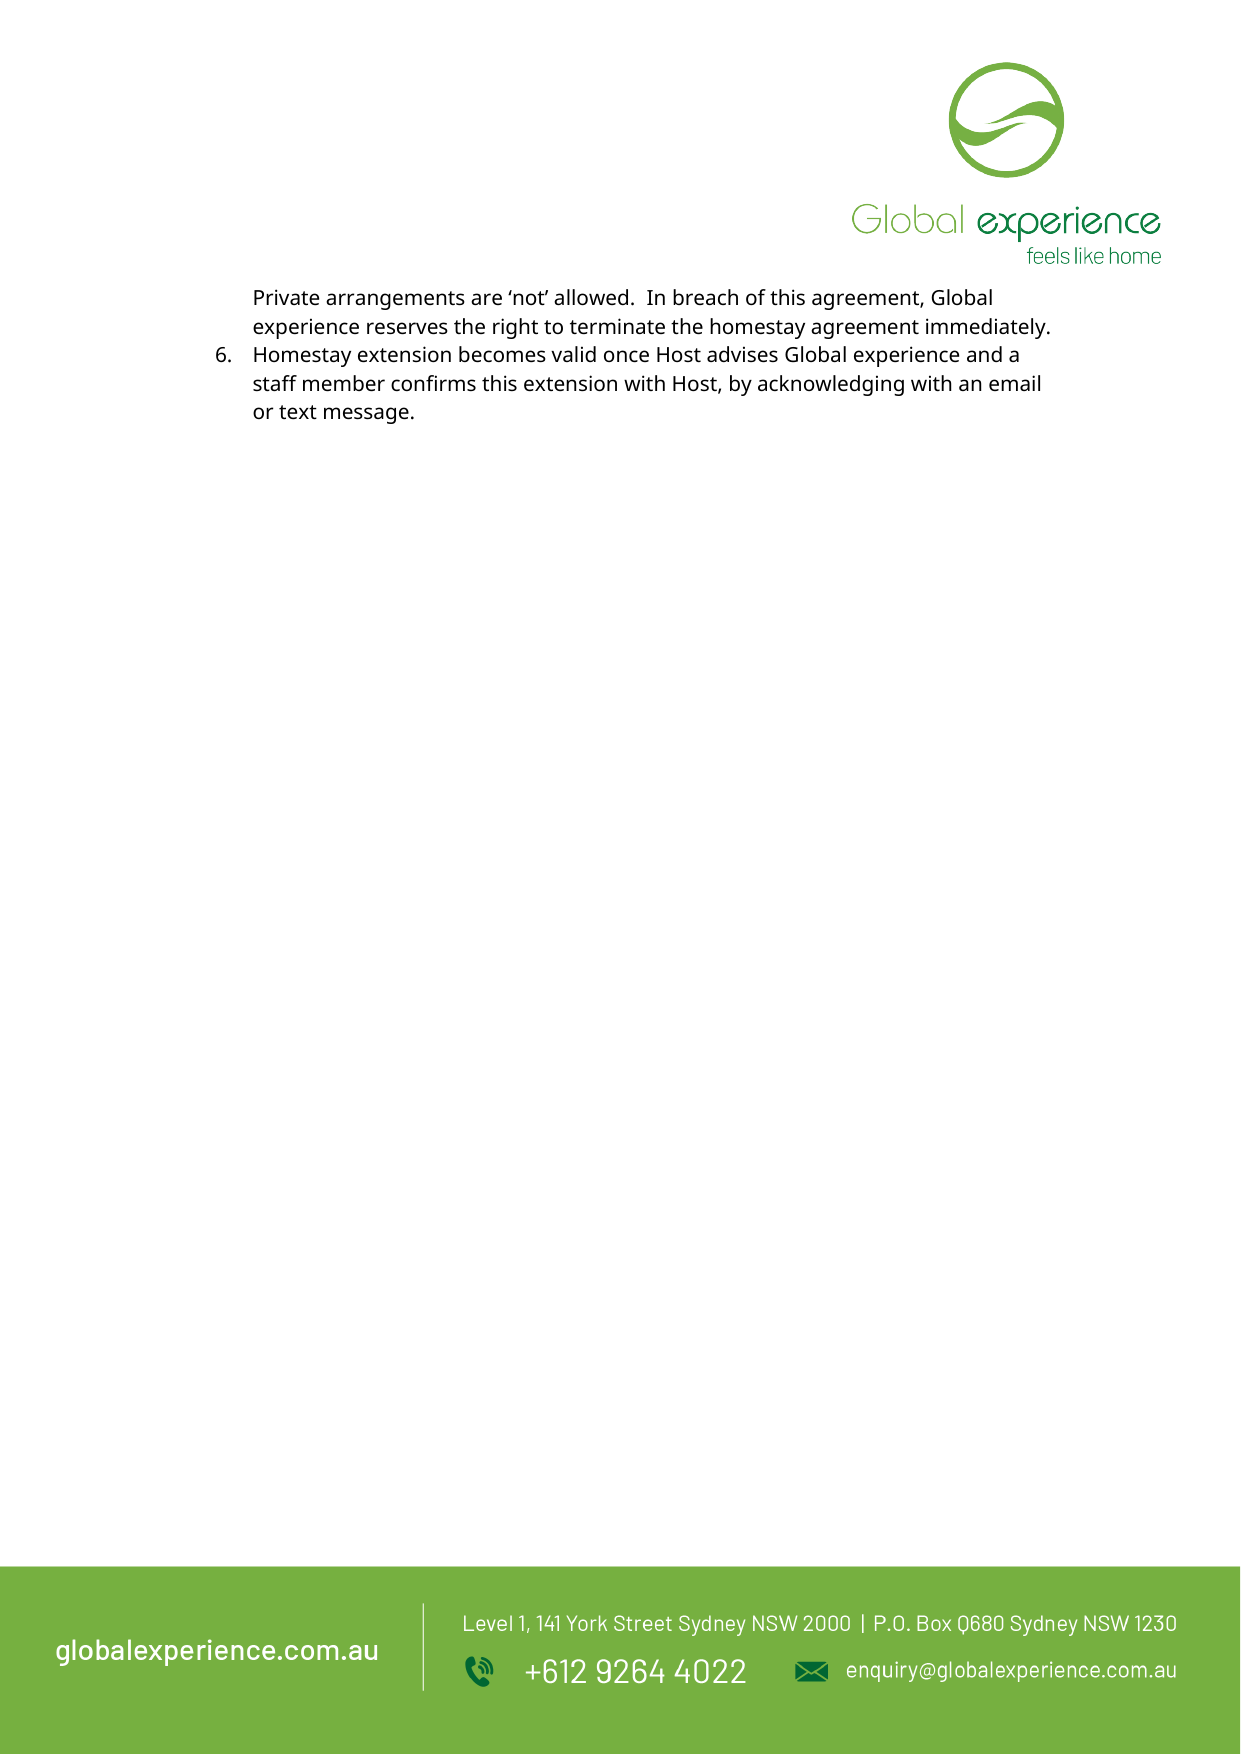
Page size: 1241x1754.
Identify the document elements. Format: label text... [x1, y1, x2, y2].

picture [0, 1566, 1241, 1754]
picture [852, 62, 1161, 264]
list Private arrangements are ‘not’ allowed. In breach of this agreement, Global experience reserves the right to terminate the homestay agreement immediately. [252, 283, 1053, 340]
list Homestay extension becomes valid once Host advises Global experience and a staff member confirms this extension with Host, by acknowledging with an email or text message. [215, 340, 1053, 426]
